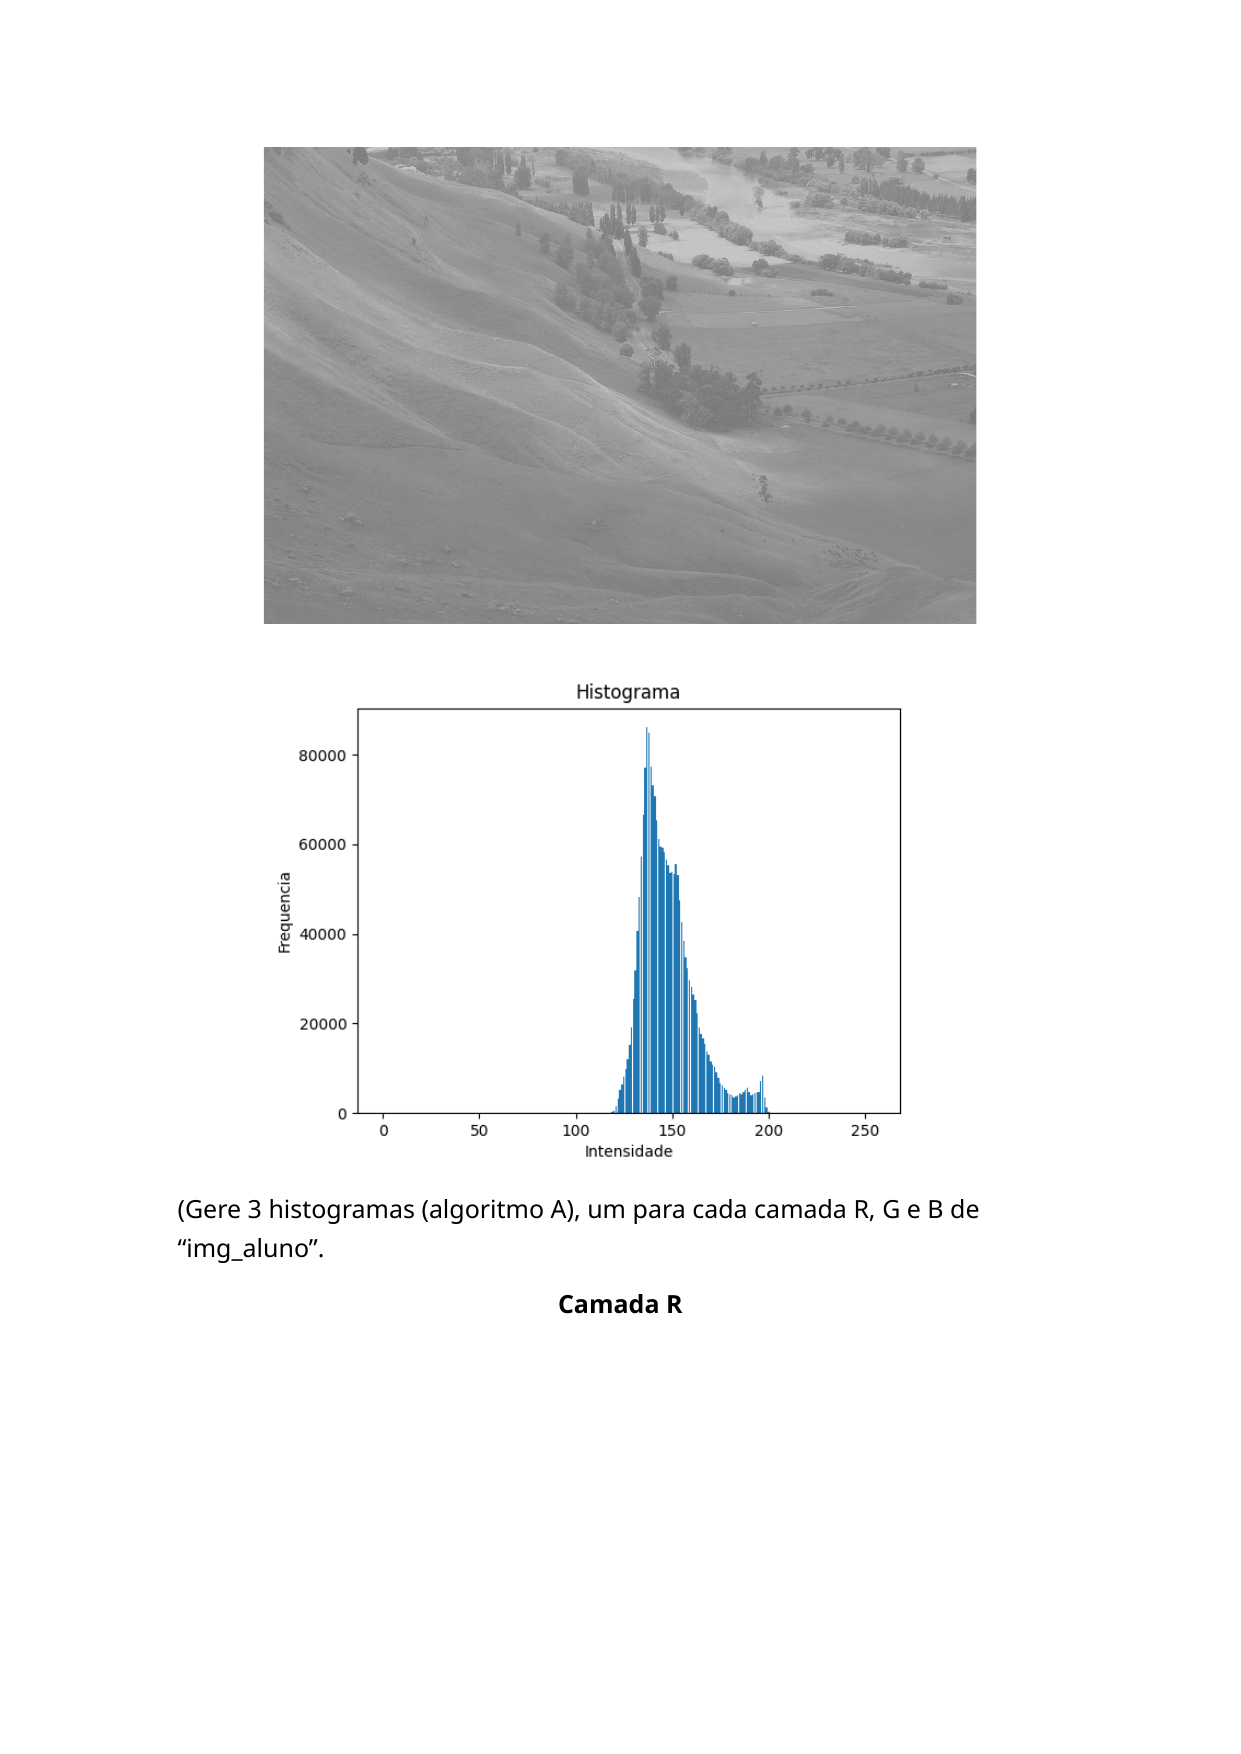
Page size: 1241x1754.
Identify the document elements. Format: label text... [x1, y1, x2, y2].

text (Gere 3 histogramas (algoritmo A), um para cada camada R, G e B de “img_aluno”. [177, 1192, 1063, 1265]
text Camada R [177, 1287, 1063, 1321]
picture [263, 147, 977, 624]
picture [270, 645, 970, 1171]
